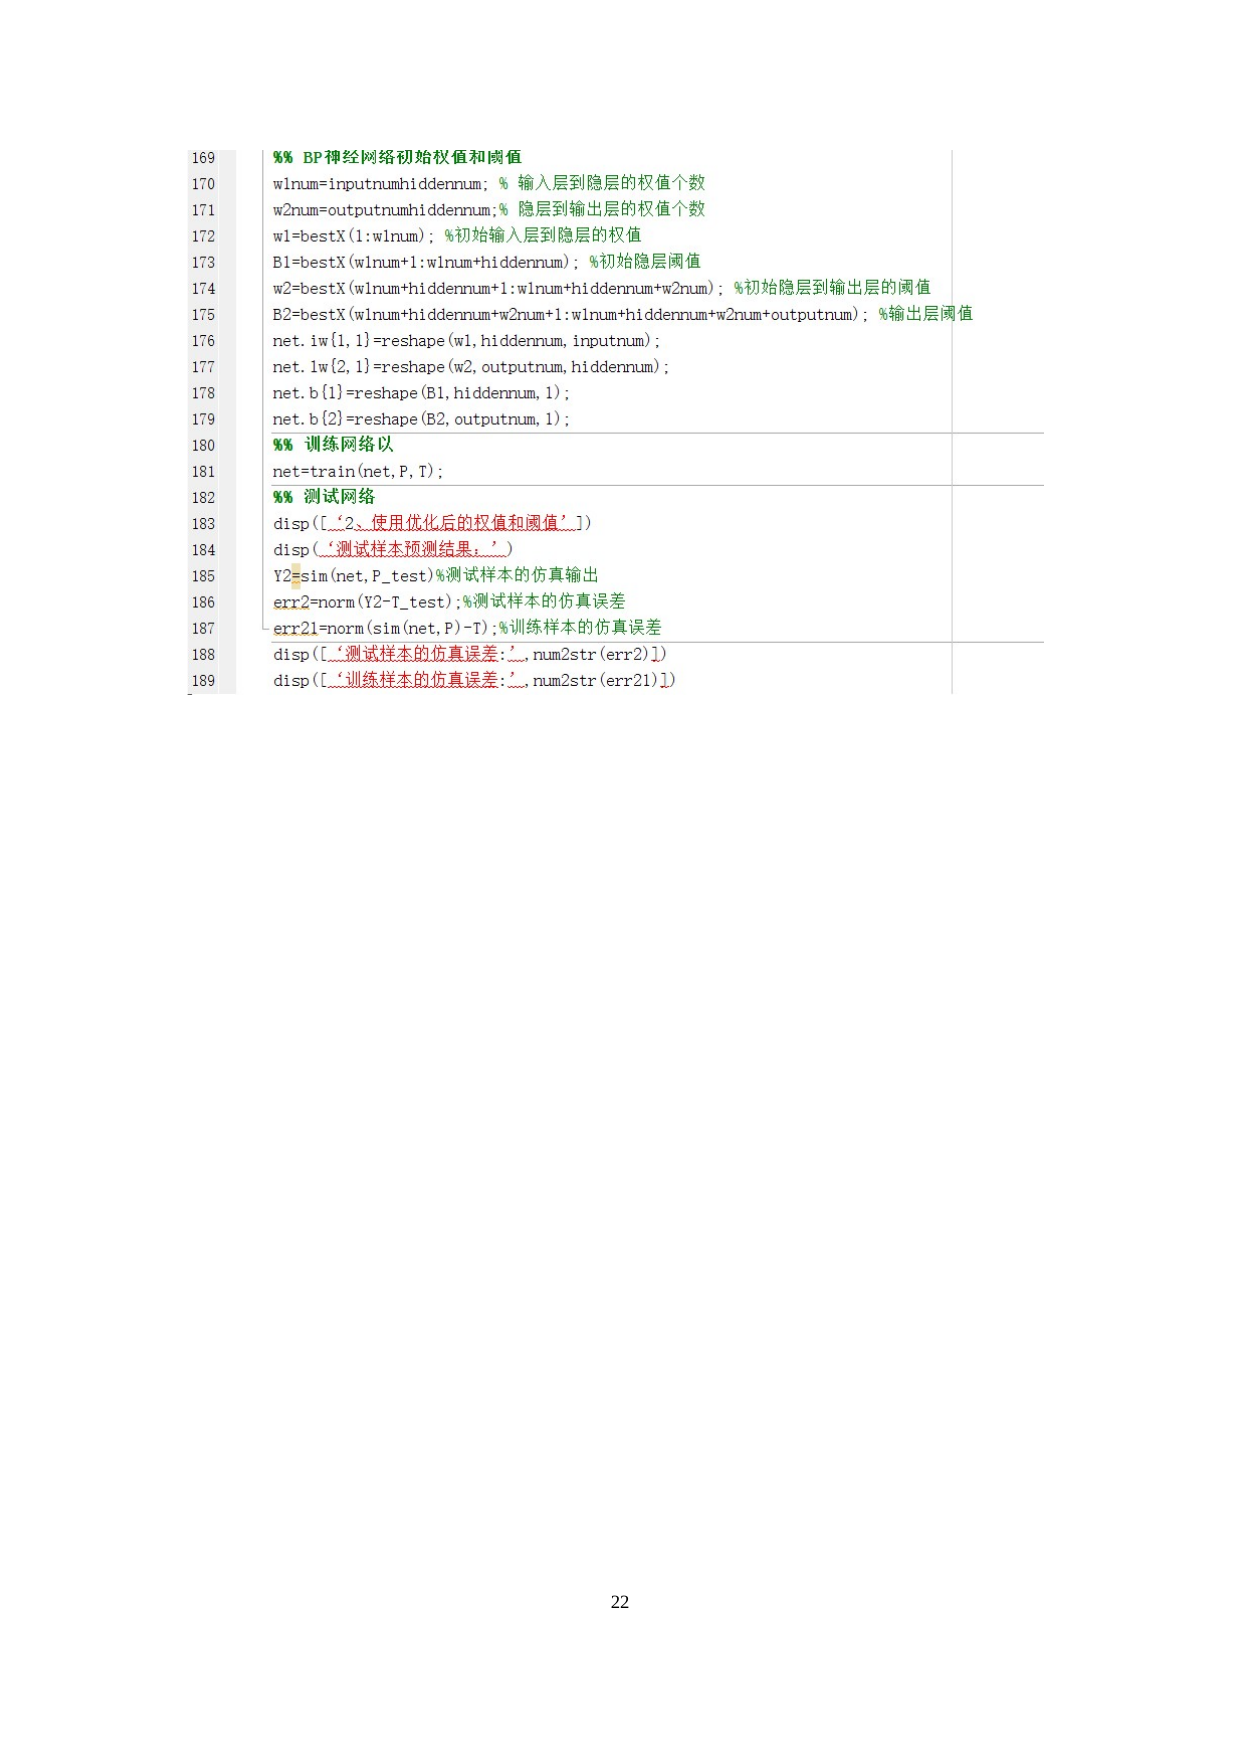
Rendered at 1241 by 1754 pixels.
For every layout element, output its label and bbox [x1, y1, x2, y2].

picture [187, 150, 1044, 695]
